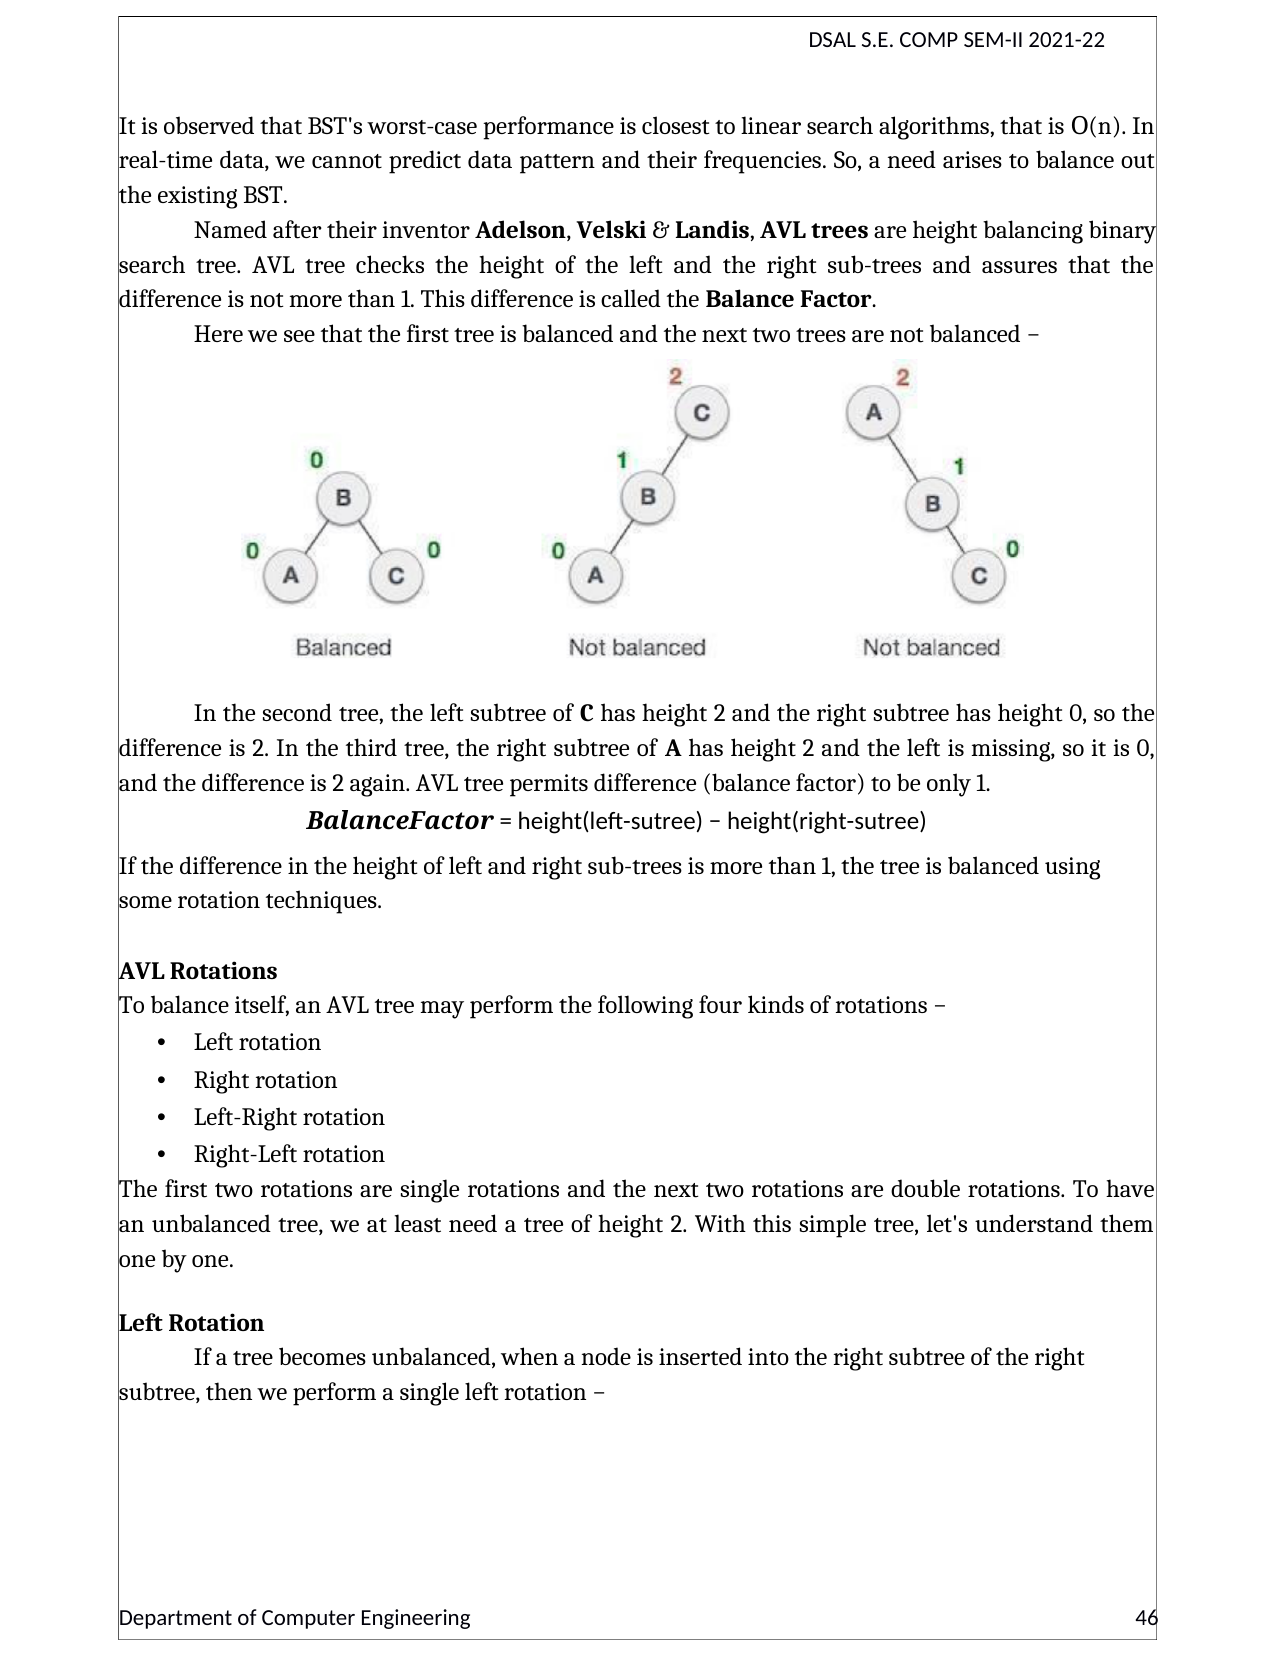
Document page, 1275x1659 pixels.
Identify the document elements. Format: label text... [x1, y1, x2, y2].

text AVL Rotations [119, 957, 1156, 985]
list Left-Right rotation [157, 1102, 1156, 1131]
table_header 46 [810, 1603, 1158, 1631]
text To balance itself, an AVL tree may perform the following four kinds of rotations − [119, 991, 1156, 1019]
text BalanceFactor = height(left-sutree) − height(right-sutree) [119, 803, 1114, 836]
text If a tree becomes unbalanced, when a node is inserted into the right subtree of the right subtree, then we perform a single left rotation − [119, 1343, 1154, 1407]
text The first two rotations are single rotations and the next two rotations are double rotations. To have an unbalanced tree, we at least need a tree of height 2. With this simple tree, let's understand them one by one. [119, 1175, 1156, 1273]
text In the second tree, the left subtree of C has height 2 and the right subtree has height 0, so the difference is 2. In the third tree, the right subtree of A has height 2 and the left is missing, so it is 0, and the difference is 2 again. AVL tree permits difference (balance factor) to be only 1. [119, 699, 1156, 797]
picture [118, 16, 1157, 1640]
list Right rotation [157, 1064, 1156, 1094]
text DSAL S.E. COMP SEM-II 2021-22 [808, 25, 1156, 53]
text Named after their inventor Adelson, Velski & Landis, AVL trees are height balancing binary search tree. AVL tree checks the height of the left and the right sub-trees and assures that the difference is not more than 1. This difference is called the Balance Factor. [119, 216, 1156, 314]
text Left Rotation [119, 1309, 1156, 1338]
list Left rotation [157, 1027, 1156, 1057]
table_header Department of Computer Engineering [119, 1603, 810, 1631]
list Right-Left rotation [157, 1139, 1156, 1169]
text Here we see that the first tree is balanced and the next two trees are not balanced − [194, 320, 1156, 349]
text If the difference in the height of left and right sub-trees is more than 1, the tree is balanced using some rotation techniques. [119, 852, 1110, 915]
text It is observed that BST's worst-case performance is closest to linear search algorithms, that is Ο(n). In real-time data, we cannot predict data pattern and their frequencies. So, a need arises to balance out the existing BST. [119, 112, 1156, 210]
